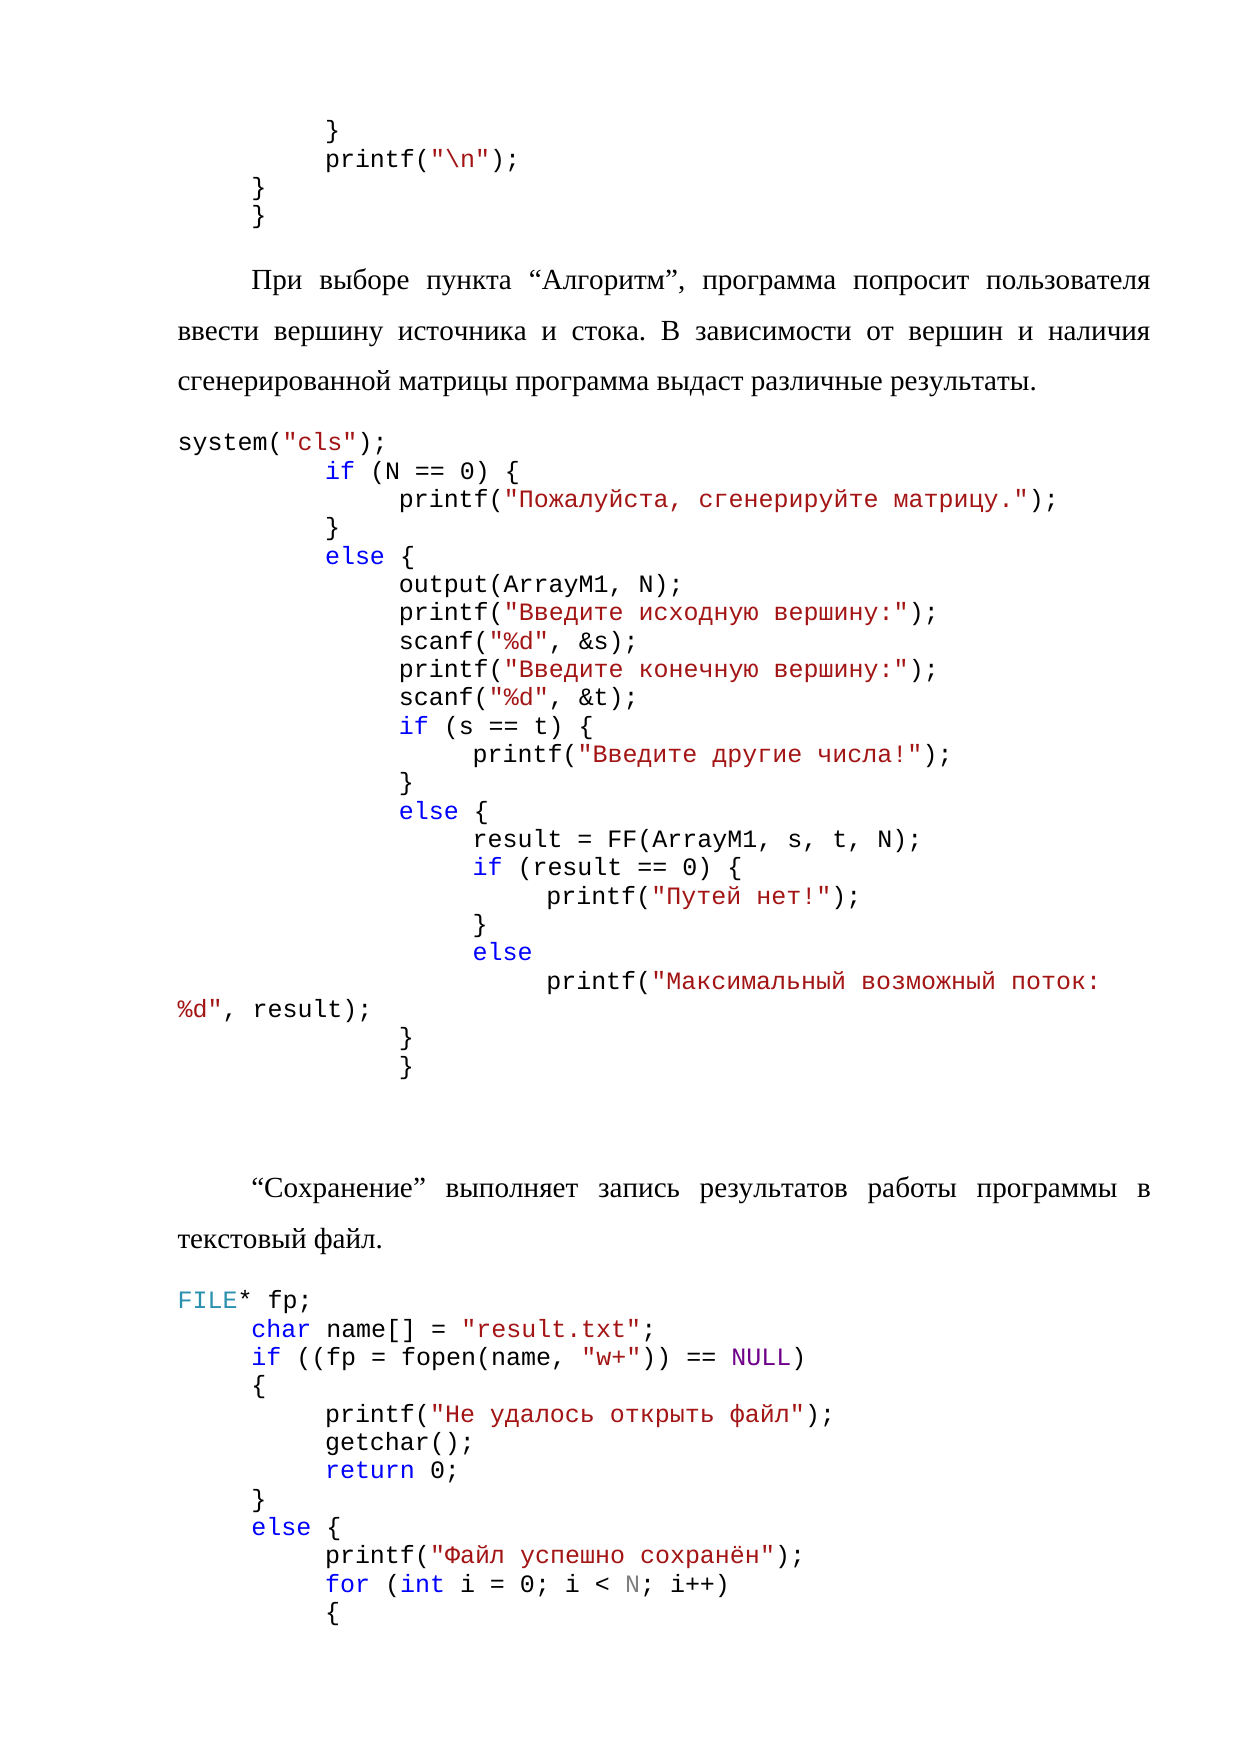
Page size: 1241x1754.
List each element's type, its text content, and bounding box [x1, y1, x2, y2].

text { [177, 1373, 1152, 1401]
text system("cls"); [177, 430, 1152, 458]
text output(ArrayM1, N); [177, 572, 1152, 600]
text } [177, 203, 1152, 231]
text else { [177, 543, 1152, 572]
text else { [177, 798, 1152, 827]
text if (result == 0) { [177, 855, 1152, 883]
text printf("Пожалуйста, сгенерируйте матрицу."); [177, 487, 1152, 515]
text } [177, 1486, 1152, 1514]
text return 0; [177, 1458, 1152, 1486]
text printf("Не удалось открыть файл"); [177, 1401, 1152, 1429]
text } [177, 1025, 1152, 1053]
text printf("Введите исходную вершину:"); [177, 600, 1152, 628]
text } [177, 175, 1152, 203]
text FILE* fp; [177, 1288, 1152, 1316]
text printf("Максимальный возможный поток:%d", result); [177, 968, 1152, 1025]
text } [177, 912, 1152, 940]
text else { [177, 1514, 1152, 1543]
text При выборе пункта “Алгоритм”, программа попросит пользователя ввести вершину источника и стока. В зависимости от вершин и наличия сгенерированной матрицы программа выдаст различные результаты. [177, 262, 1152, 396]
text result = FF(ArrayM1, s, t, N); [177, 827, 1152, 855]
text if ((fp = fopen(name, "w+")) == NULL) [177, 1344, 1152, 1373]
text scanf("%d", &t); [177, 685, 1152, 713]
text else [177, 940, 1152, 968]
text } [177, 118, 1152, 146]
text if (N == 0) { [177, 458, 1152, 487]
text } [177, 770, 1152, 798]
text char name[] = "result.txt"; [177, 1316, 1152, 1344]
text printf("Путей нет!"); [177, 883, 1152, 912]
text printf("\n"); [177, 146, 1152, 175]
text scanf("%d", &s); [177, 628, 1152, 657]
text printf("Введите другие числа!"); [177, 742, 1152, 770]
text getchar(); [177, 1429, 1152, 1458]
text } [177, 515, 1152, 543]
text if (s == t) { [177, 713, 1152, 742]
text printf("Введите конечную вершину:"); [177, 657, 1152, 685]
text printf("Файл успешно сохранён"); [251, 1543, 1152, 1571]
text for (int i = 0; i < N; i++) [177, 1571, 1152, 1599]
text “Сохранение” выполняет запись результатов работы программы в текстовый файл. [177, 1171, 1152, 1254]
text { [177, 1599, 1152, 1628]
text } [177, 1053, 1152, 1082]
